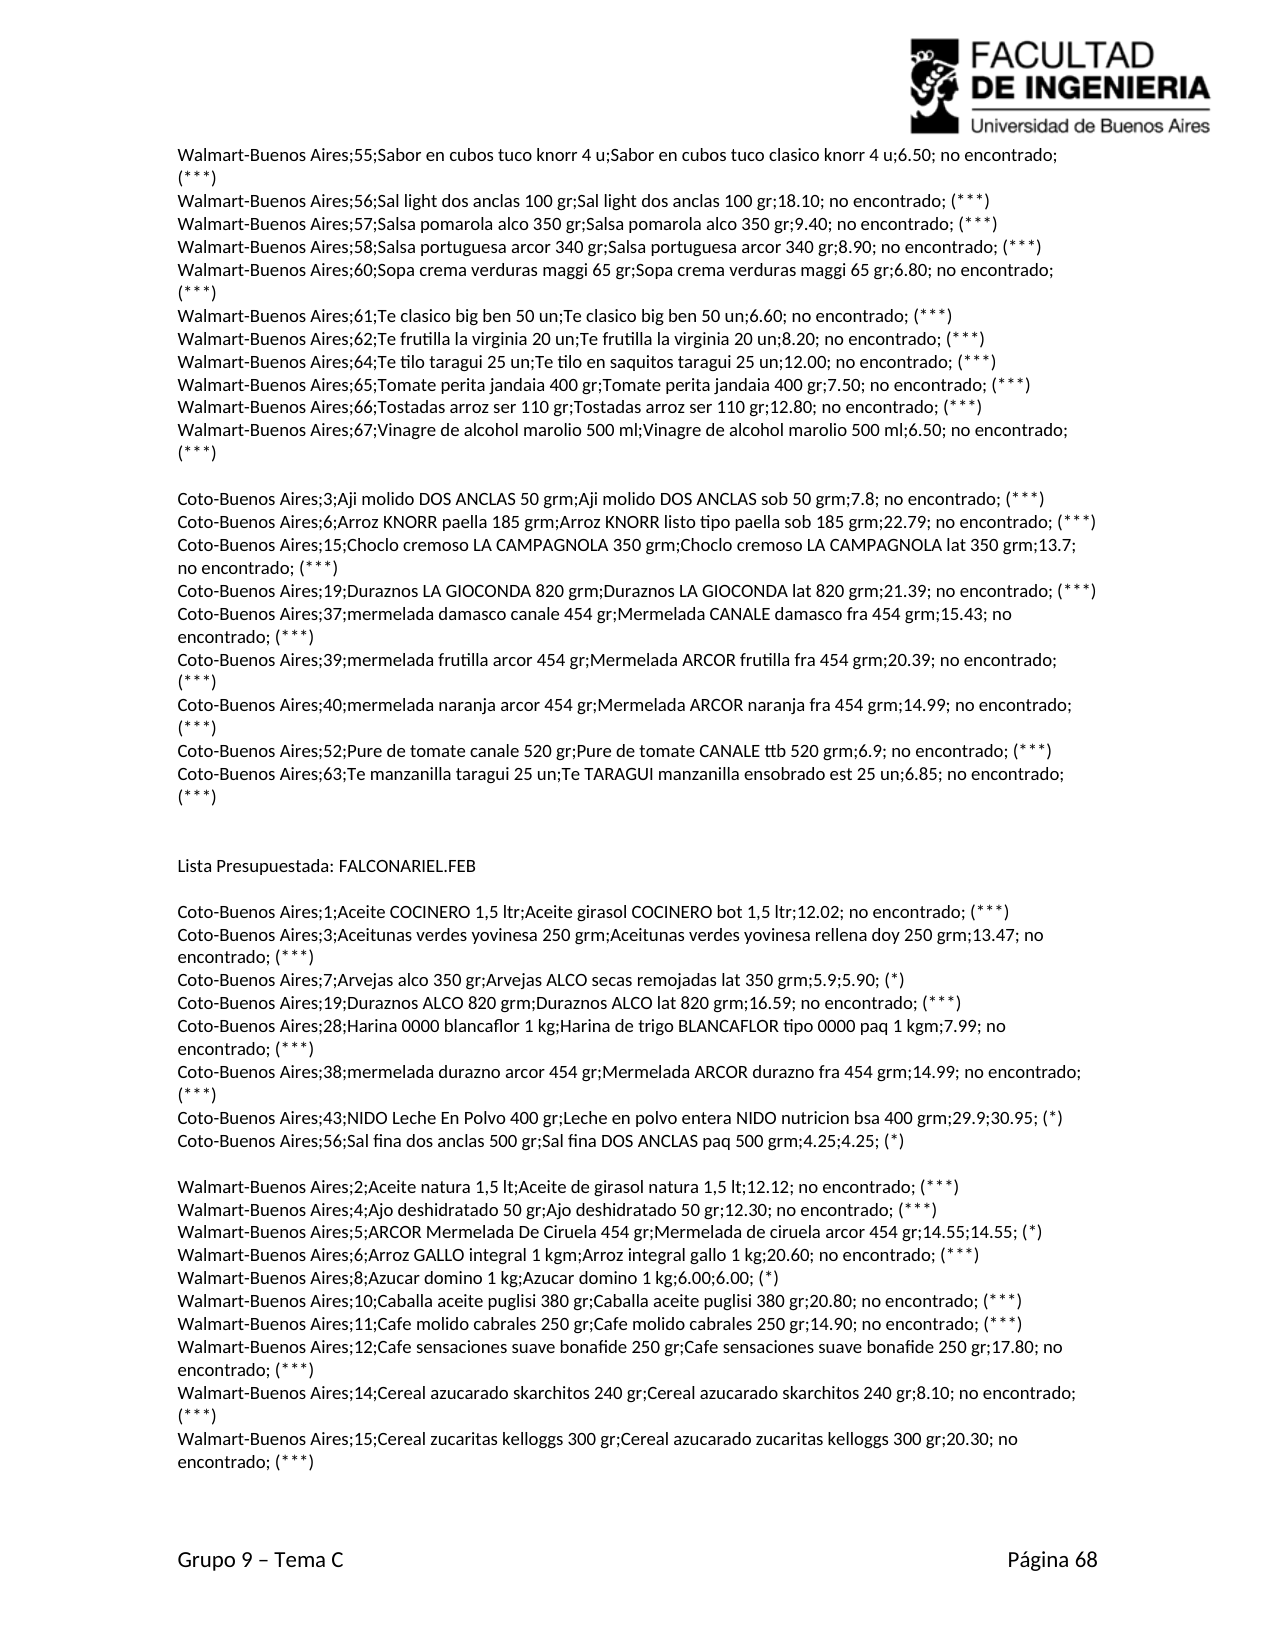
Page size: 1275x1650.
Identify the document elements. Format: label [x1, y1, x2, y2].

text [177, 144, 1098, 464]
picture [906, 35, 1216, 138]
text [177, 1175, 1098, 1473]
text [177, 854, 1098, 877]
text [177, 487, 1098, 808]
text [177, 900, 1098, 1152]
